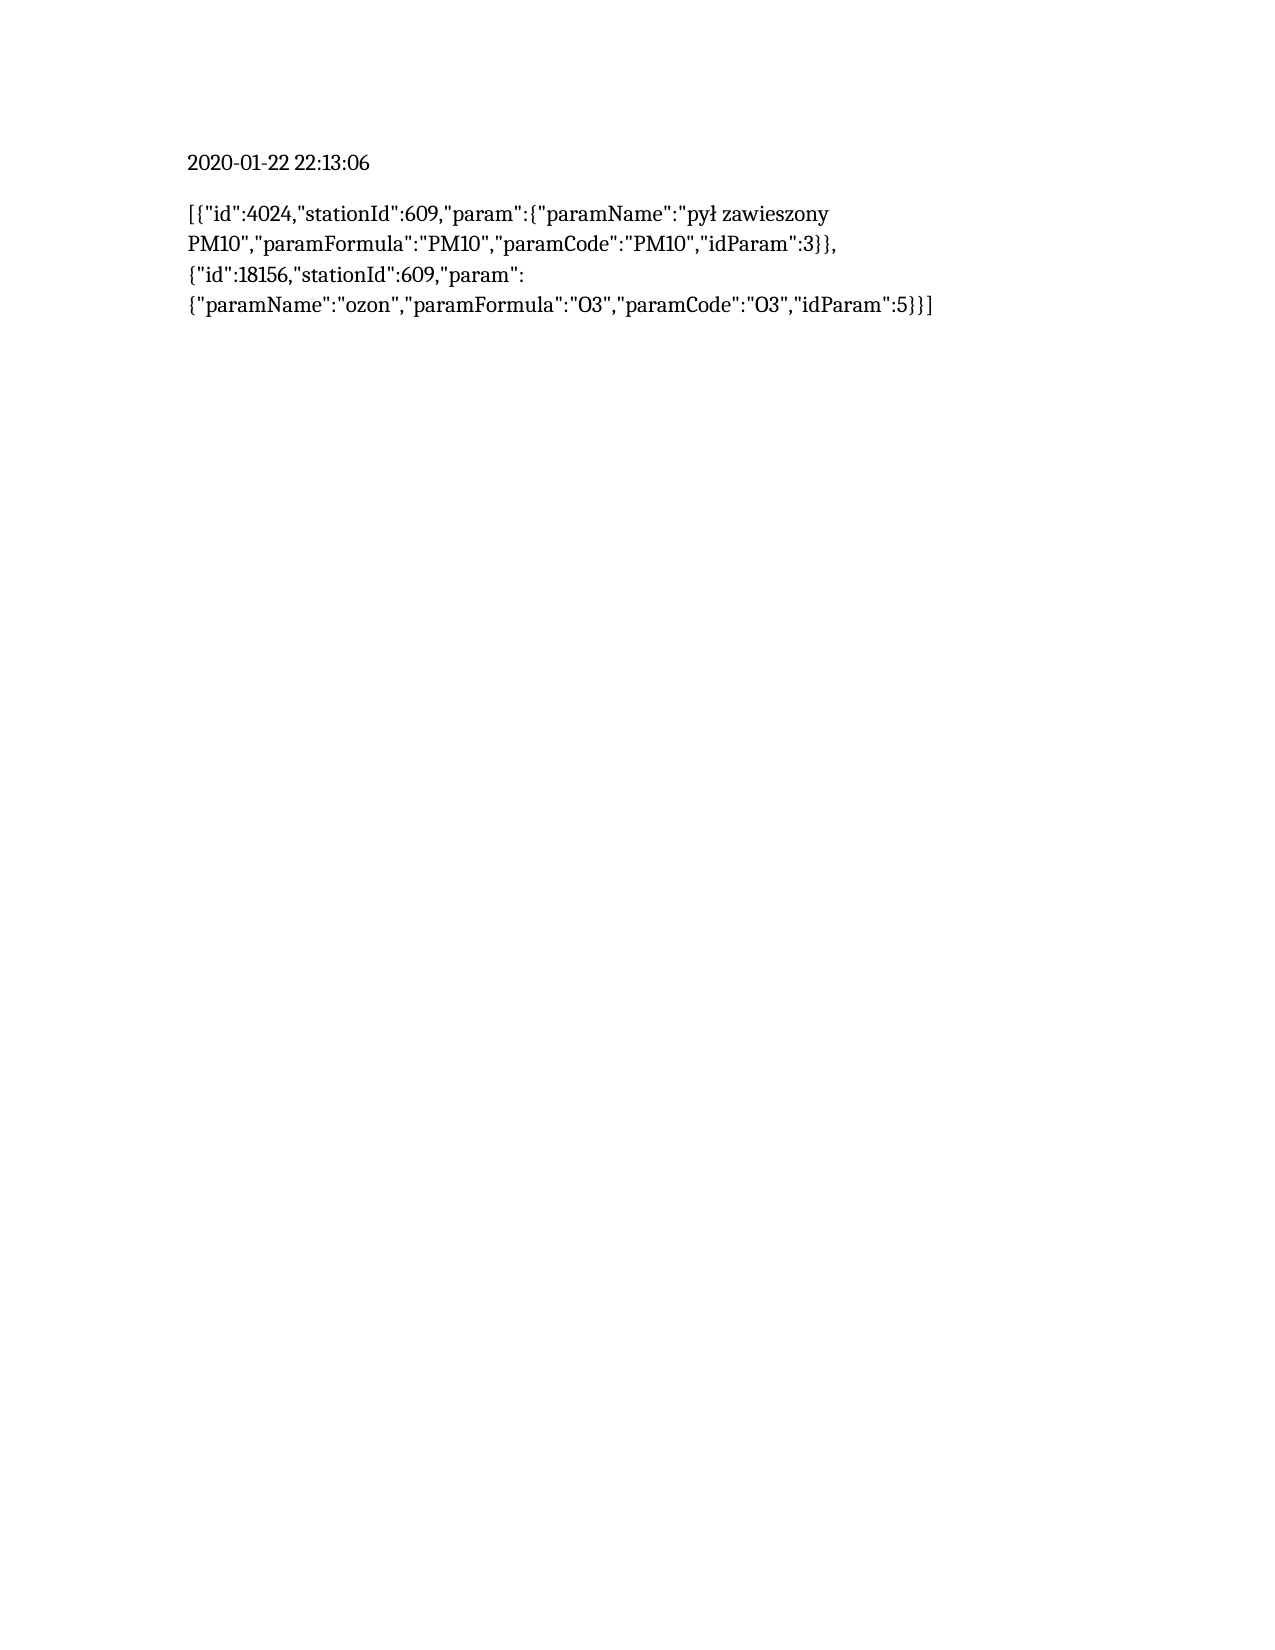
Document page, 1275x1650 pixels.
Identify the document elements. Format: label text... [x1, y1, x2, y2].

text [{"id":4024,"stationId":609,"param":{"paramName":"pył zawieszony PM10","paramFormula":"PM10","paramCode":"PM10","idParam":3}},{"id":18156,"stationId":609,"param":{"paramName":"ozon","paramFormula":"O3","paramCode":"O3","idParam":5}}] [187, 201, 1087, 318]
text 2020-01-22 22:13:06 [187, 150, 1087, 176]
